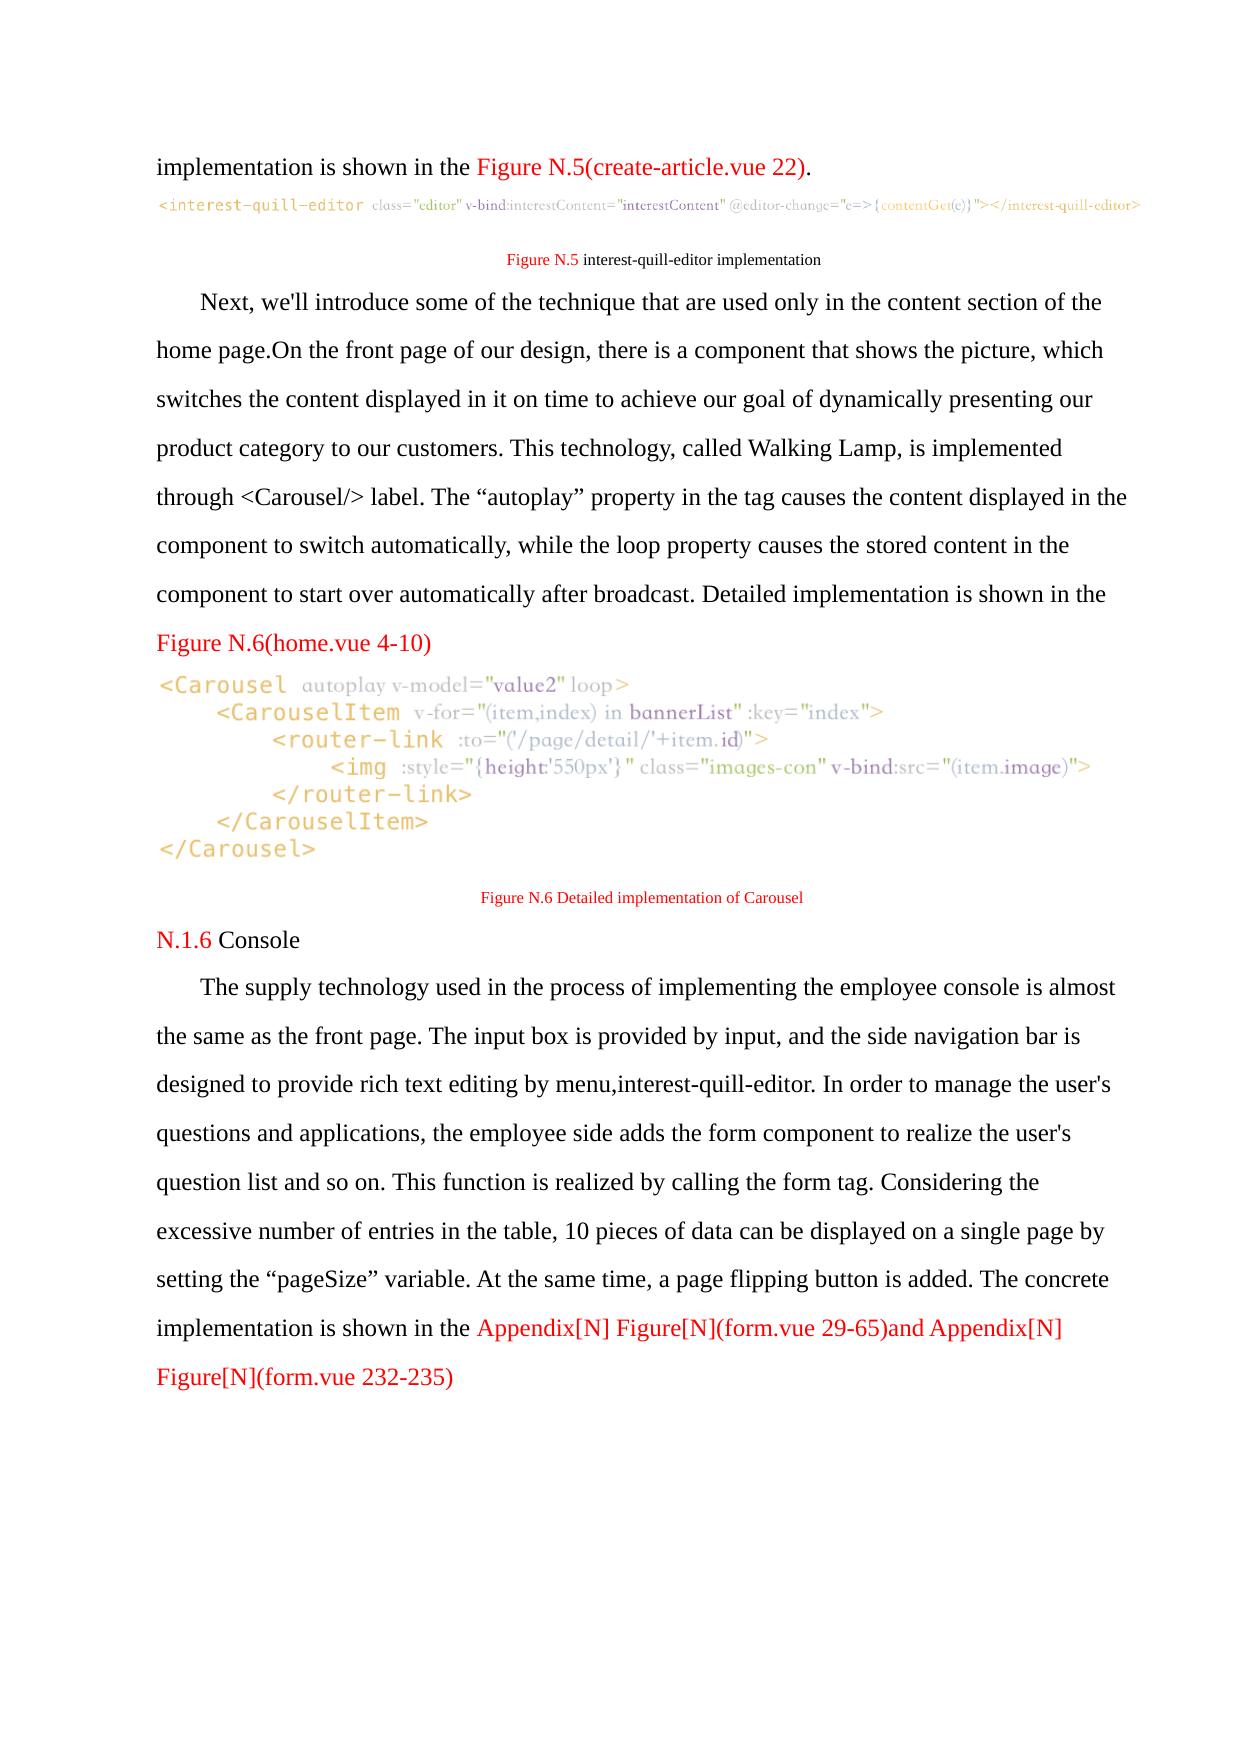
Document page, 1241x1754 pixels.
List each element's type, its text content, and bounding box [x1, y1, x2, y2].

text Next, we'll introduce some of the technique that are used only in the content section of the home page.On the front page of our design, there is a component that shows the picture, which switches the content displayed in it on time to achieve our goal of dynamically presenting our product category to our customers. This technology, called Walking Lamp, is implemented through <Carousel/> label. The “autoplay” property in the tag causes the content displayed in the component to switch automatically, while the loop property causes the stored content in the component to start over automatically after broadcast. Detailed implementation is shown in the Figure N.6(home.vue 4-10) [156, 285, 1128, 658]
text N.1.6 Console [112, 923, 1128, 956]
text The supply technology used in the process of implementing the employee console is almost the same as the front page. The input box is provided by input, and the side navigation bar is designed to provide rich text editing by menu,interest-quill-editor. In order to manage the user's questions and applications, the employee side adds the form component to realize the user's question list and so on. This function is realized by calling the form tag. Considering the excessive number of entries in the table, 10 pieces of data can be displayed on a single page by setting the “pageSize” variable. At the same time, a page flipping button is added. The concrete implementation is shown in the Appendix[N] Figure[N](form.vue 29-65)and Appendix[N] Figure[N](form.vue 232-235) [156, 970, 1128, 1393]
picture [156, 672, 1090, 863]
text Figure N.5 interest-quill-editor implementation [156, 243, 1128, 275]
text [156, 150, 1128, 182]
text Figure N.6 Detailed implementation of Carousel [112, 881, 1128, 914]
picture [156, 196, 1146, 216]
